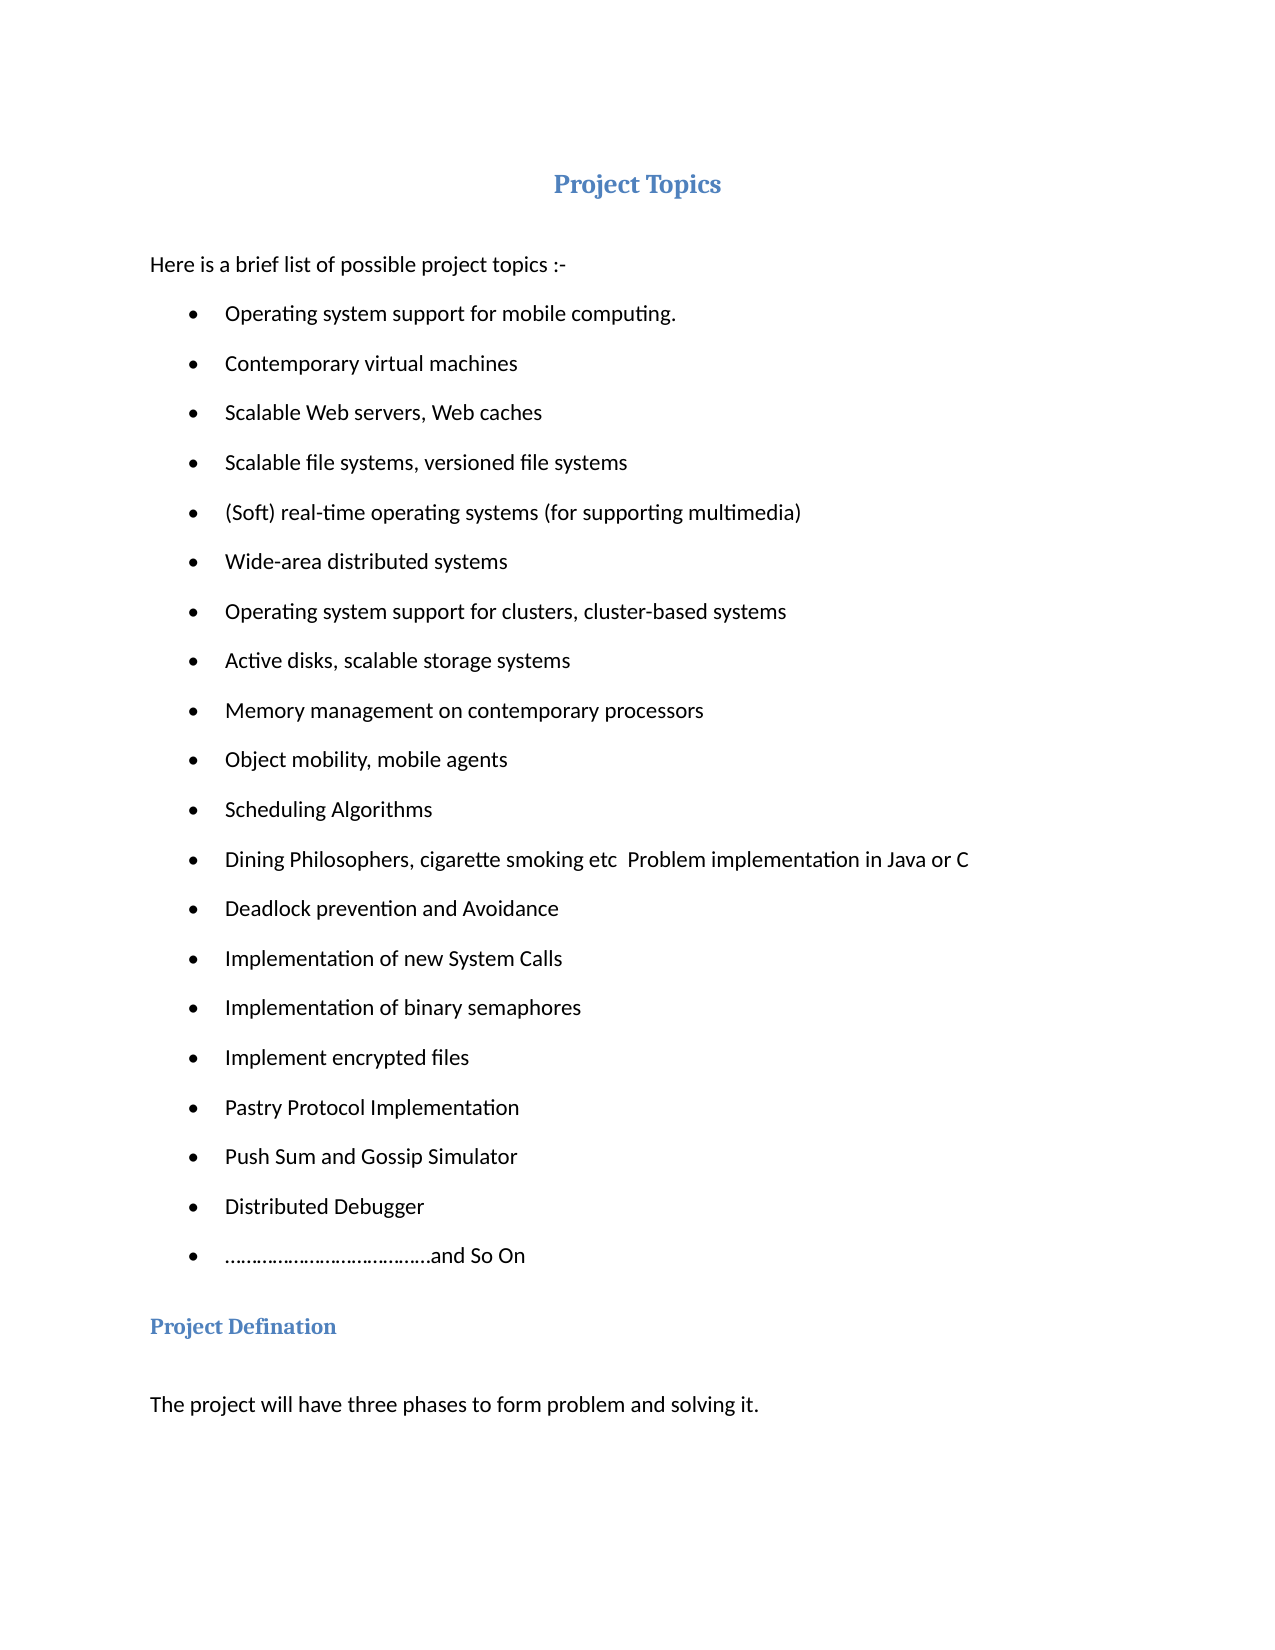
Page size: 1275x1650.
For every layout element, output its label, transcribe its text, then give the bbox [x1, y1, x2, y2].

list …………………………………and So On [187, 1241, 1125, 1269]
list Scheduling Algorithms [187, 794, 1125, 823]
list Implementation of new System Calls [187, 943, 1125, 972]
text The project will have three phases to form problem and solving it. [150, 1389, 1125, 1418]
text Here is a brief list of possible project topics :- [150, 249, 1125, 278]
list Implementation of binary semaphores [187, 993, 1125, 1022]
list Pastry Protocol Implementation [187, 1092, 1125, 1121]
list Memory management on contemporary processors [187, 695, 1125, 724]
list Object mobility, mobile agents [187, 745, 1125, 774]
list Distributed Debugger [187, 1191, 1125, 1220]
list Operating system support for clusters, cluster-based systems [187, 596, 1125, 625]
list Contemporary virtual machines [187, 348, 1125, 377]
list Deadlock prevention and Avoidance [187, 894, 1125, 922]
list Dining Philosophers, cigarette smoking etc Problem implementation in Java or C [187, 844, 1125, 873]
list (Soft) real-time operating systems (for supporting multimedia) [187, 497, 1125, 526]
text Project Topics [150, 171, 1125, 199]
list Scalable Web servers, Web caches [187, 398, 1125, 427]
list Push Sum and Gossip Simulator [187, 1142, 1125, 1170]
list Implement encrypted files [187, 1042, 1125, 1071]
list Active disks, scalable storage systems [187, 646, 1125, 674]
list Wide-area distributed systems [187, 547, 1125, 575]
text Project Defination [150, 1311, 1125, 1340]
list Operating system support for mobile computing. [187, 299, 1125, 327]
list Scalable file systems, versioned file systems [187, 447, 1125, 476]
